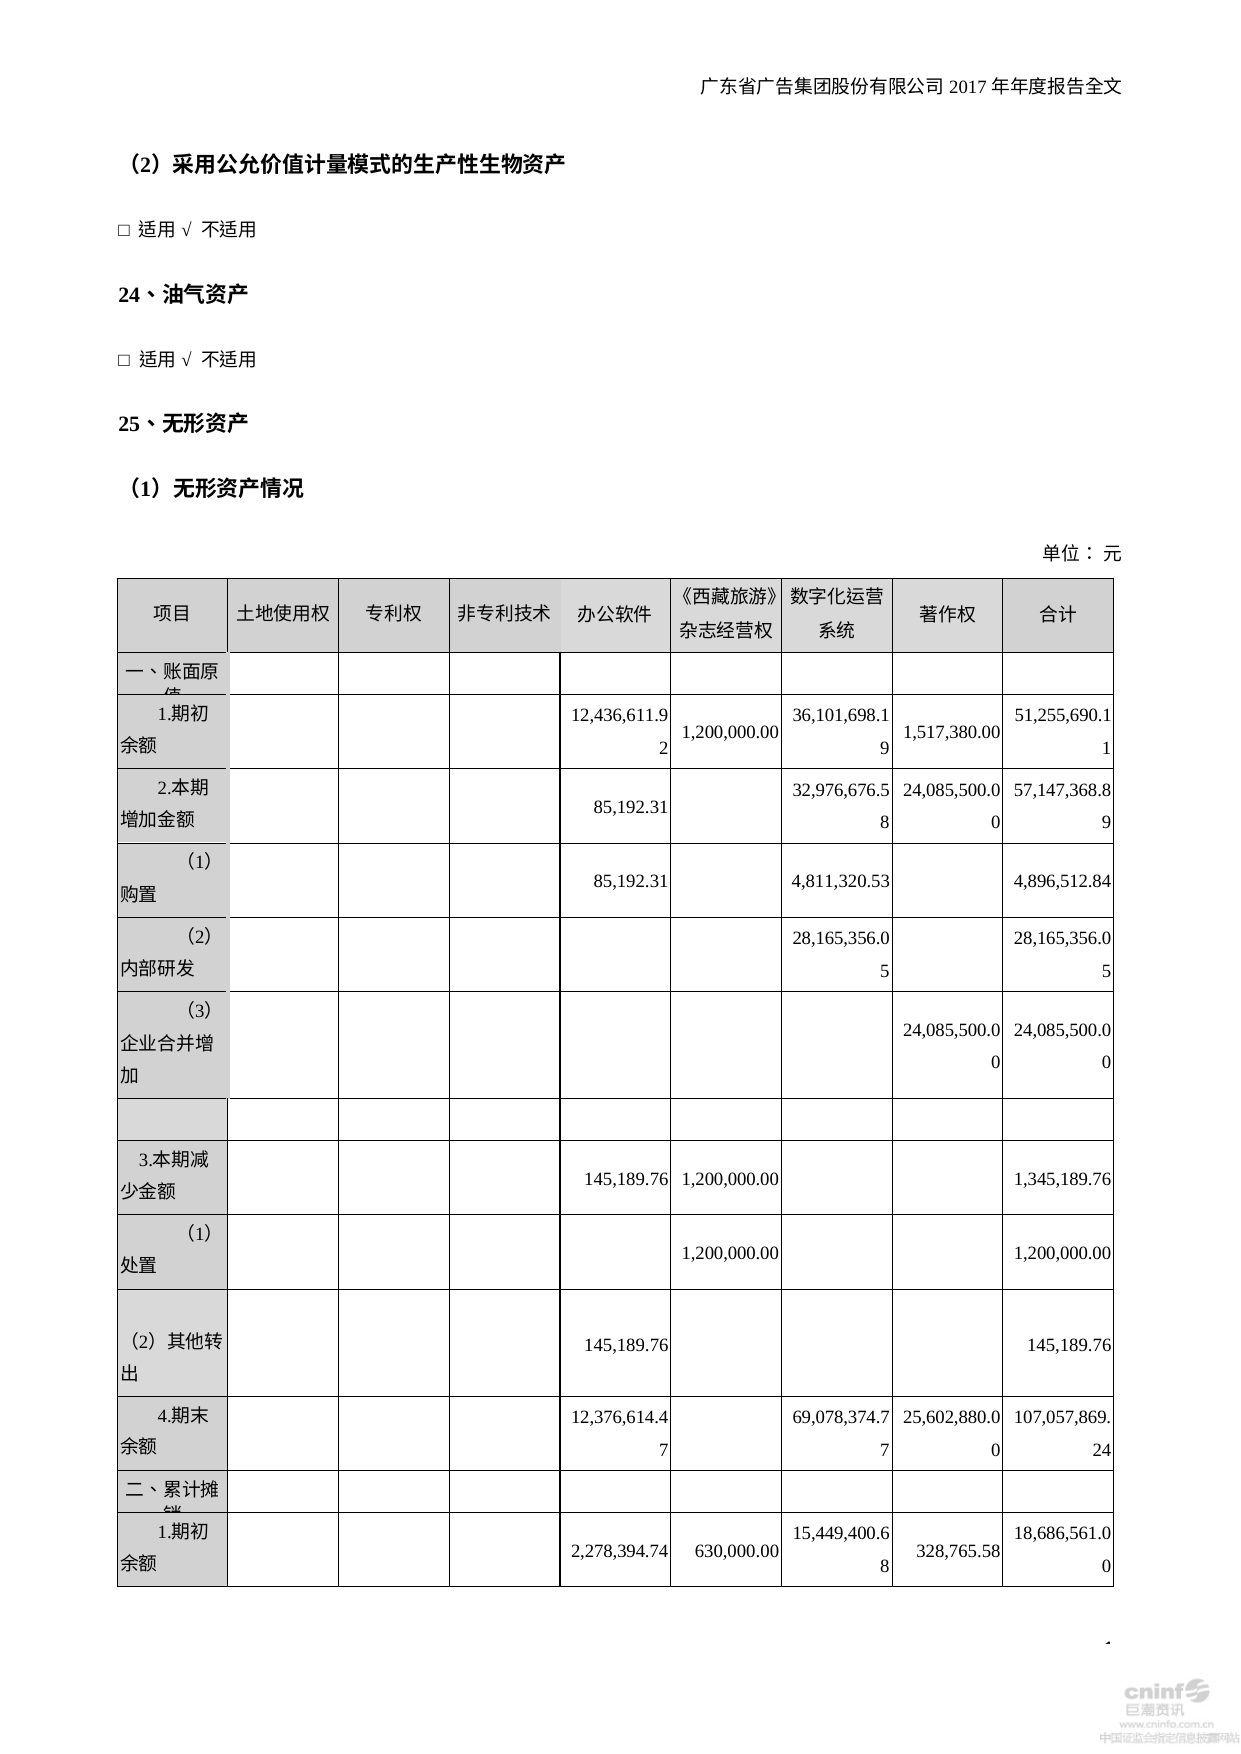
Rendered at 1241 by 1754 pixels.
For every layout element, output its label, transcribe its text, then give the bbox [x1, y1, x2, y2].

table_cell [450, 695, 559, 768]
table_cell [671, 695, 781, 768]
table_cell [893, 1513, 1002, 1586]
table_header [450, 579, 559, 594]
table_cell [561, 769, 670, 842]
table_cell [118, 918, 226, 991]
text 单位： 元 [102, 540, 1122, 566]
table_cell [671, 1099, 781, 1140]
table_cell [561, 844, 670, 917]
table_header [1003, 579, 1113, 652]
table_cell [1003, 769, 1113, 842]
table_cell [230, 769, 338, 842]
text □ 适用 √ 不适用 [118, 346, 1240, 372]
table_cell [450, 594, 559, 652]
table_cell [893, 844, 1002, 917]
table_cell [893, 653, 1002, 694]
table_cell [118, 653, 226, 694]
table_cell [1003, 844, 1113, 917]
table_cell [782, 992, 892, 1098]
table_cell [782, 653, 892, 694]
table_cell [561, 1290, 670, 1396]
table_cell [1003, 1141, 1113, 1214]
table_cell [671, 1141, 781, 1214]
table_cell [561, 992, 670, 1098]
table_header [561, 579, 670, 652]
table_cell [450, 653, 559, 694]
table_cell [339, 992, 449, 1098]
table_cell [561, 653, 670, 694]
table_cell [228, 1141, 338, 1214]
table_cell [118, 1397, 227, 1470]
picture [1099, 1673, 1241, 1754]
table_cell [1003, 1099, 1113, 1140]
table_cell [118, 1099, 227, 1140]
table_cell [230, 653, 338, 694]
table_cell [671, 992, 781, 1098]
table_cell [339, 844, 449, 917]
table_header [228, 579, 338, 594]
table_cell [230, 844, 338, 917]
text □ 适用 √ 不适用 [118, 217, 1240, 242]
subtitle 24、油气资产 [118, 279, 1240, 308]
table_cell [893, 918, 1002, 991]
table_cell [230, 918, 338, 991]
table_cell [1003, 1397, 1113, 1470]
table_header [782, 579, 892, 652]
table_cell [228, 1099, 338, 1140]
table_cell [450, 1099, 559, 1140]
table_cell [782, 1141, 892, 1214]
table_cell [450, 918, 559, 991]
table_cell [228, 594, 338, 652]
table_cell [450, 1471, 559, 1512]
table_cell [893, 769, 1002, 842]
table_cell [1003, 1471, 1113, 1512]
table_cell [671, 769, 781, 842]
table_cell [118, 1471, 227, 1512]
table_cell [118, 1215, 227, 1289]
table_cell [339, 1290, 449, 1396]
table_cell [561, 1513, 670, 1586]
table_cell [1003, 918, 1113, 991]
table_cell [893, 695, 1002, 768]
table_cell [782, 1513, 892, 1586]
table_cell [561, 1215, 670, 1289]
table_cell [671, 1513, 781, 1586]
subtitle （2）采用公允价值计量模式的生产性生物资产 [118, 149, 1240, 179]
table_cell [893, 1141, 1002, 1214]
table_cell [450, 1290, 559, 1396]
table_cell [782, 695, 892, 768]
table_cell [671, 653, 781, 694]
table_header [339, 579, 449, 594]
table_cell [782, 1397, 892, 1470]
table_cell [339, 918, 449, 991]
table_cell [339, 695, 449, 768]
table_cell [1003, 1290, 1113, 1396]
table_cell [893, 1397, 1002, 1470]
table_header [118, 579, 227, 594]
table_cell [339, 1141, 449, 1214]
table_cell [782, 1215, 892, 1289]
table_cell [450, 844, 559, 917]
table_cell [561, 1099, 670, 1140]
subtitle 25、无形资产 [118, 408, 1240, 438]
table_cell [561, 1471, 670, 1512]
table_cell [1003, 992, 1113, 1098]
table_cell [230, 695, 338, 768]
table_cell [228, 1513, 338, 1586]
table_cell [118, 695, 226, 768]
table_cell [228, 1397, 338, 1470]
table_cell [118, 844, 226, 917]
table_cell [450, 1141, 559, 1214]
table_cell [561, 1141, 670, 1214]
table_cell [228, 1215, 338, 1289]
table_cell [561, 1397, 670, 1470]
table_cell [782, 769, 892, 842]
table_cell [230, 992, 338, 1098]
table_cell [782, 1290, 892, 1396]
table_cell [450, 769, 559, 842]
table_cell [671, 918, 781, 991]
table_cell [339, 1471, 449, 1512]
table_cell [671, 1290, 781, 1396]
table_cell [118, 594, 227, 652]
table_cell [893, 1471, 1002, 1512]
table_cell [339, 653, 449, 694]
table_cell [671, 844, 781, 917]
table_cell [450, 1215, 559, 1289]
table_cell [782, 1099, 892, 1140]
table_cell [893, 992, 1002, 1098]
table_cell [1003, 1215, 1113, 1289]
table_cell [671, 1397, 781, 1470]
subtitle （1）无形资产情况 [118, 473, 1240, 503]
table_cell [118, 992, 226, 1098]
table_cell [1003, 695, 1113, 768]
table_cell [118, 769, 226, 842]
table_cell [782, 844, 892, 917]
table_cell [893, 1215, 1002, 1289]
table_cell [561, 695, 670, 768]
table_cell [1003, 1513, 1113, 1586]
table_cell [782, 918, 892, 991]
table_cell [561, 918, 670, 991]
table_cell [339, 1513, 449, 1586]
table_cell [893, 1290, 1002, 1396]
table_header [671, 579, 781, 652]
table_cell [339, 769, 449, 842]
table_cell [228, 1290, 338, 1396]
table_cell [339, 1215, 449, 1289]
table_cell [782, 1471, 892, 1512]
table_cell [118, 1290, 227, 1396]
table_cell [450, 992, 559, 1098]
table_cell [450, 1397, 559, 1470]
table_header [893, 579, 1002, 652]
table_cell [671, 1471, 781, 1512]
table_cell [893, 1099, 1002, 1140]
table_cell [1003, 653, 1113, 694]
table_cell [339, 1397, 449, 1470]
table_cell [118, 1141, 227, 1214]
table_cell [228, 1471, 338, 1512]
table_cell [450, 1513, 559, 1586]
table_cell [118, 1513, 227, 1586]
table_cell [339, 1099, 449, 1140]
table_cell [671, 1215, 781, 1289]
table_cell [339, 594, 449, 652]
